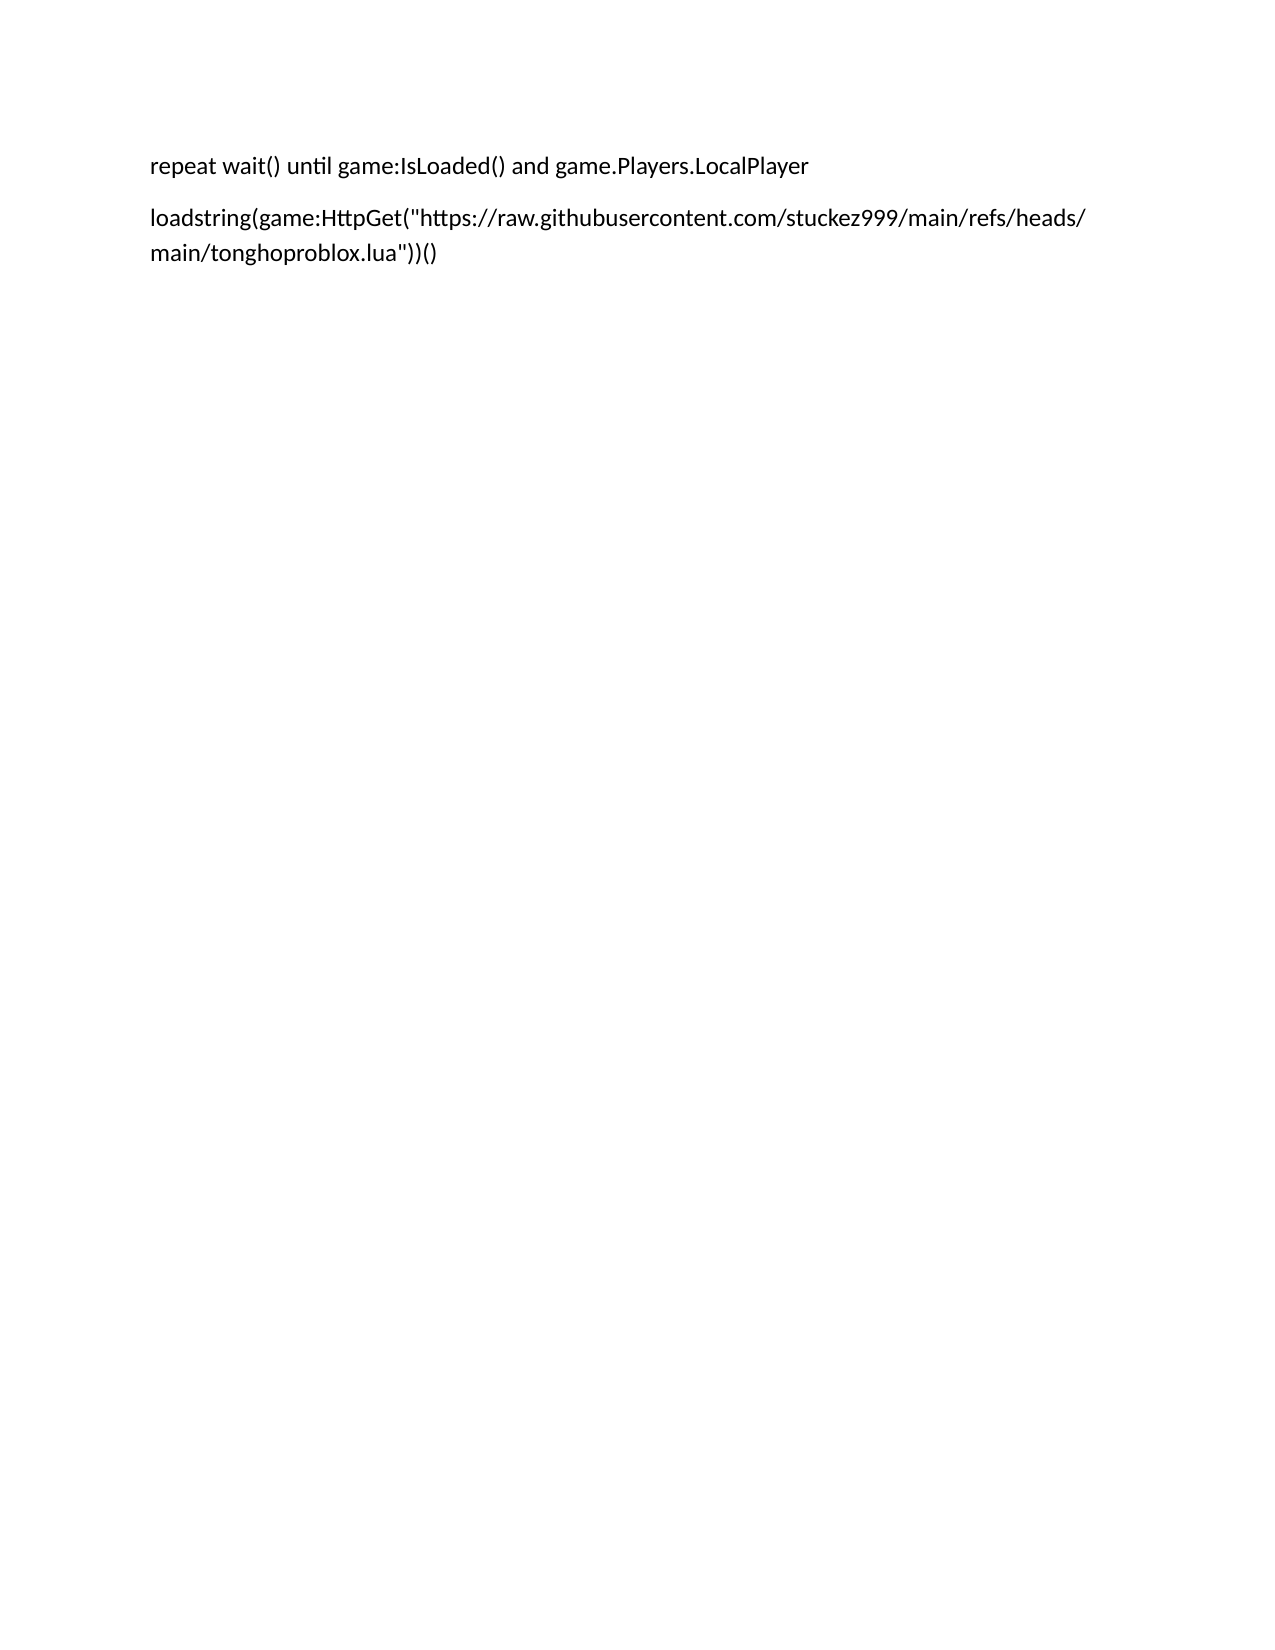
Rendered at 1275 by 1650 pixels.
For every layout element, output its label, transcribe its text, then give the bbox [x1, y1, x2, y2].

text repeat wait() until game:IsLoaded() and game.Players.LocalPlayer [150, 150, 1125, 181]
text loadstring(game:HttpGet("https://raw.githubusercontent.com/stuckez999/main/refs/heads/main/tonghoproblox.lua"))() [150, 202, 1125, 267]
